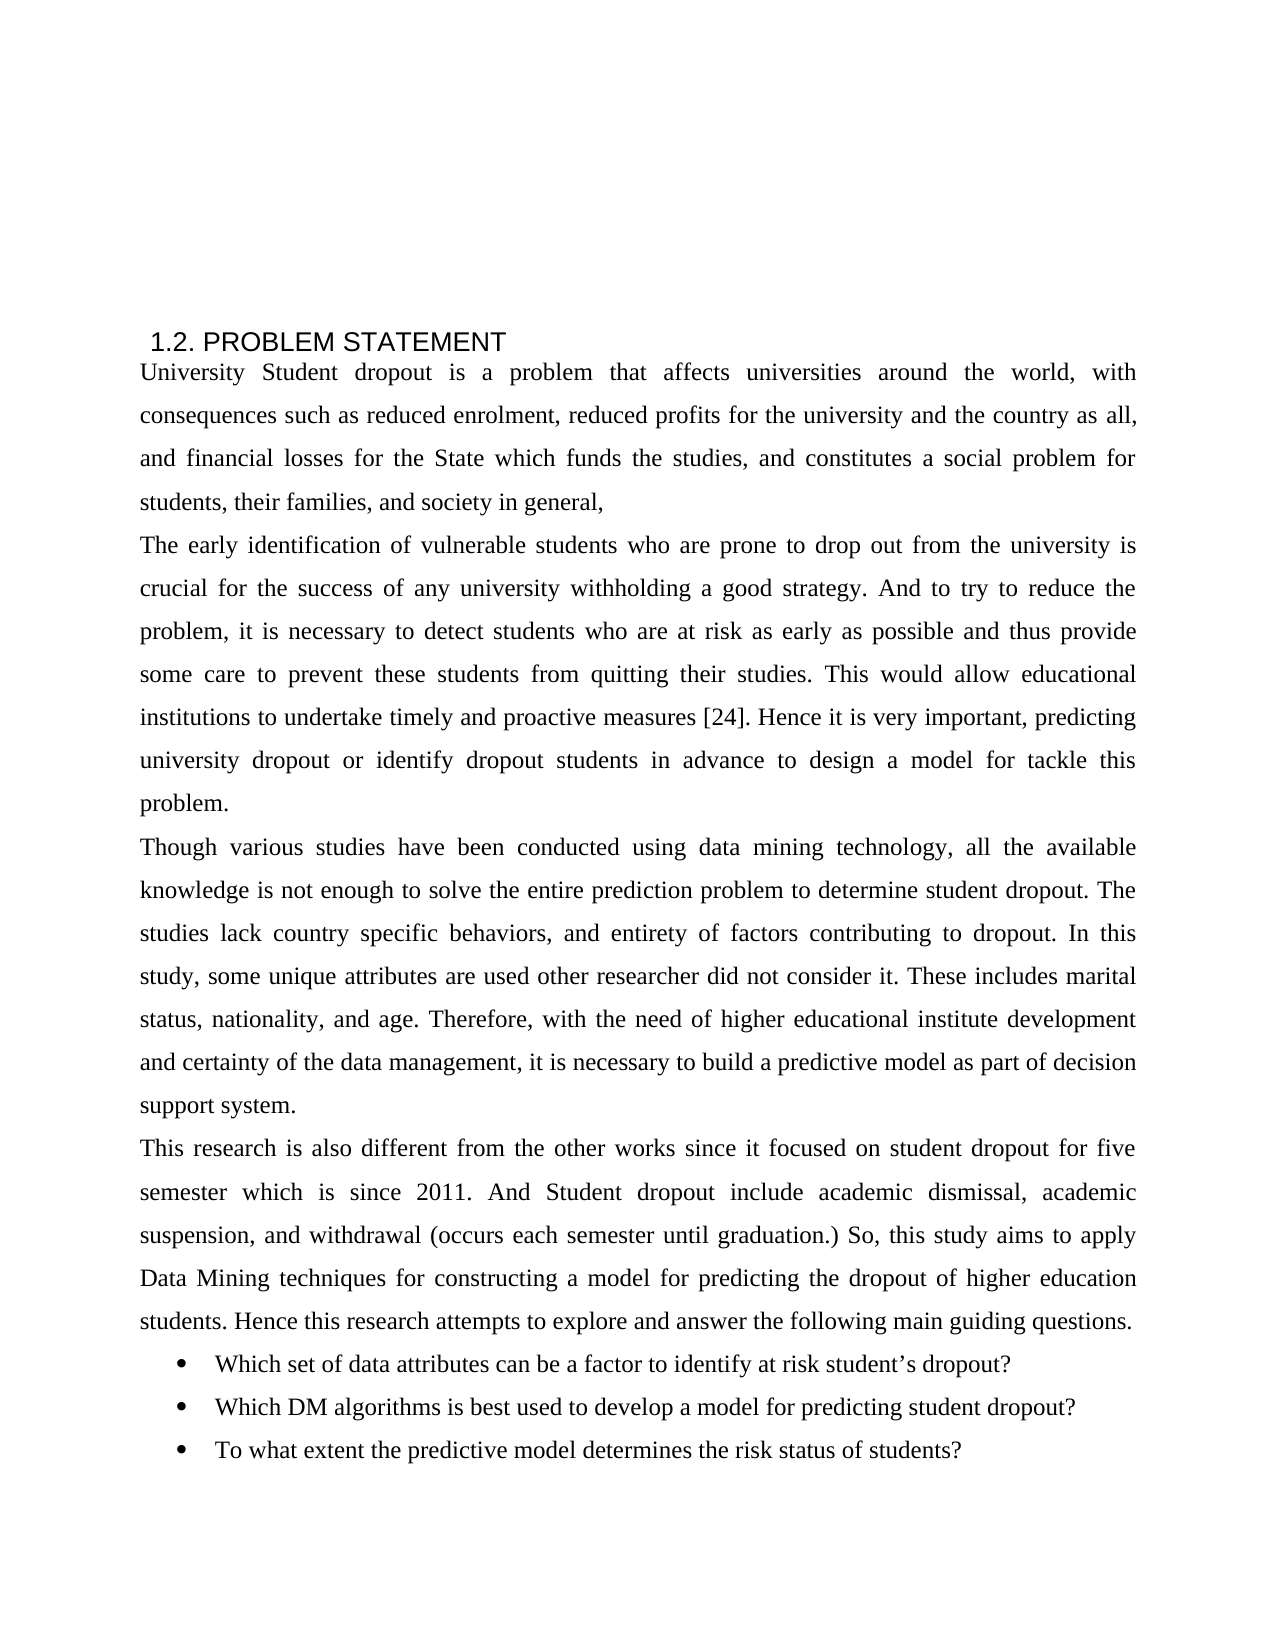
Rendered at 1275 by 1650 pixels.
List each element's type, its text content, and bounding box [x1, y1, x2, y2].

subtitle 1.2. PROBLEM STATEMENT [150, 326, 1137, 357]
list Which DM algorithms is best used to develop a model for predicting student dropout? [177, 1392, 1137, 1421]
list Which set of data attributes can be a factor to identify at risk student’s dropout? [177, 1349, 1137, 1378]
text The early identification of vulnerable students who are prone to drop out from the university is crucial for the success of any university withholding a good strategy. And to try to reduce the problem, it is necessary to detect students who are at risk as early as possible and thus provide some care to prevent these students from quitting their studies. This would allow educational institutions to undertake timely and proactive measures [24]. Hence it is very important, predicting university dropout or identify dropout students in advance to design a model for tackle this problem. [139, 530, 1137, 817]
text University Student dropout is a problem that affects universities around the world, with consequences such as reduced enrolment, reduced profits for the university and the country as all, and financial losses for the State which funds the studies, and constitutes a social problem for students, their families, and society in general, [139, 357, 1137, 515]
text Though various studies have been conducted using data mining technology, all the available knowledge is not enough to solve the entire prediction problem to determine student dropout. The studies lack country specific behaviors, and entirety of factors contributing to dropout. In this study, some unique attributes are used other researcher did not consider it. These includes marital status, nationality, and age. Therefore, with the need of higher educational institute development and certainty of the data management, it is necessary to build a predictive model as part of decision support system. [139, 832, 1137, 1119]
text This research is also different from the other works since it focused on student dropout for five semester which is since 2011. And Student dropout include academic dismissal, academic suspension, and withdrawal (occurs each semester until graduation.) So, this study aims to apply Data Mining techniques for constructing a model for predicting the dropout of higher education students. Hence this research attempts to explore and answer the following main guiding questions. [139, 1133, 1137, 1335]
list To what extent the predictive model determines the risk status of students? [177, 1435, 1137, 1464]
